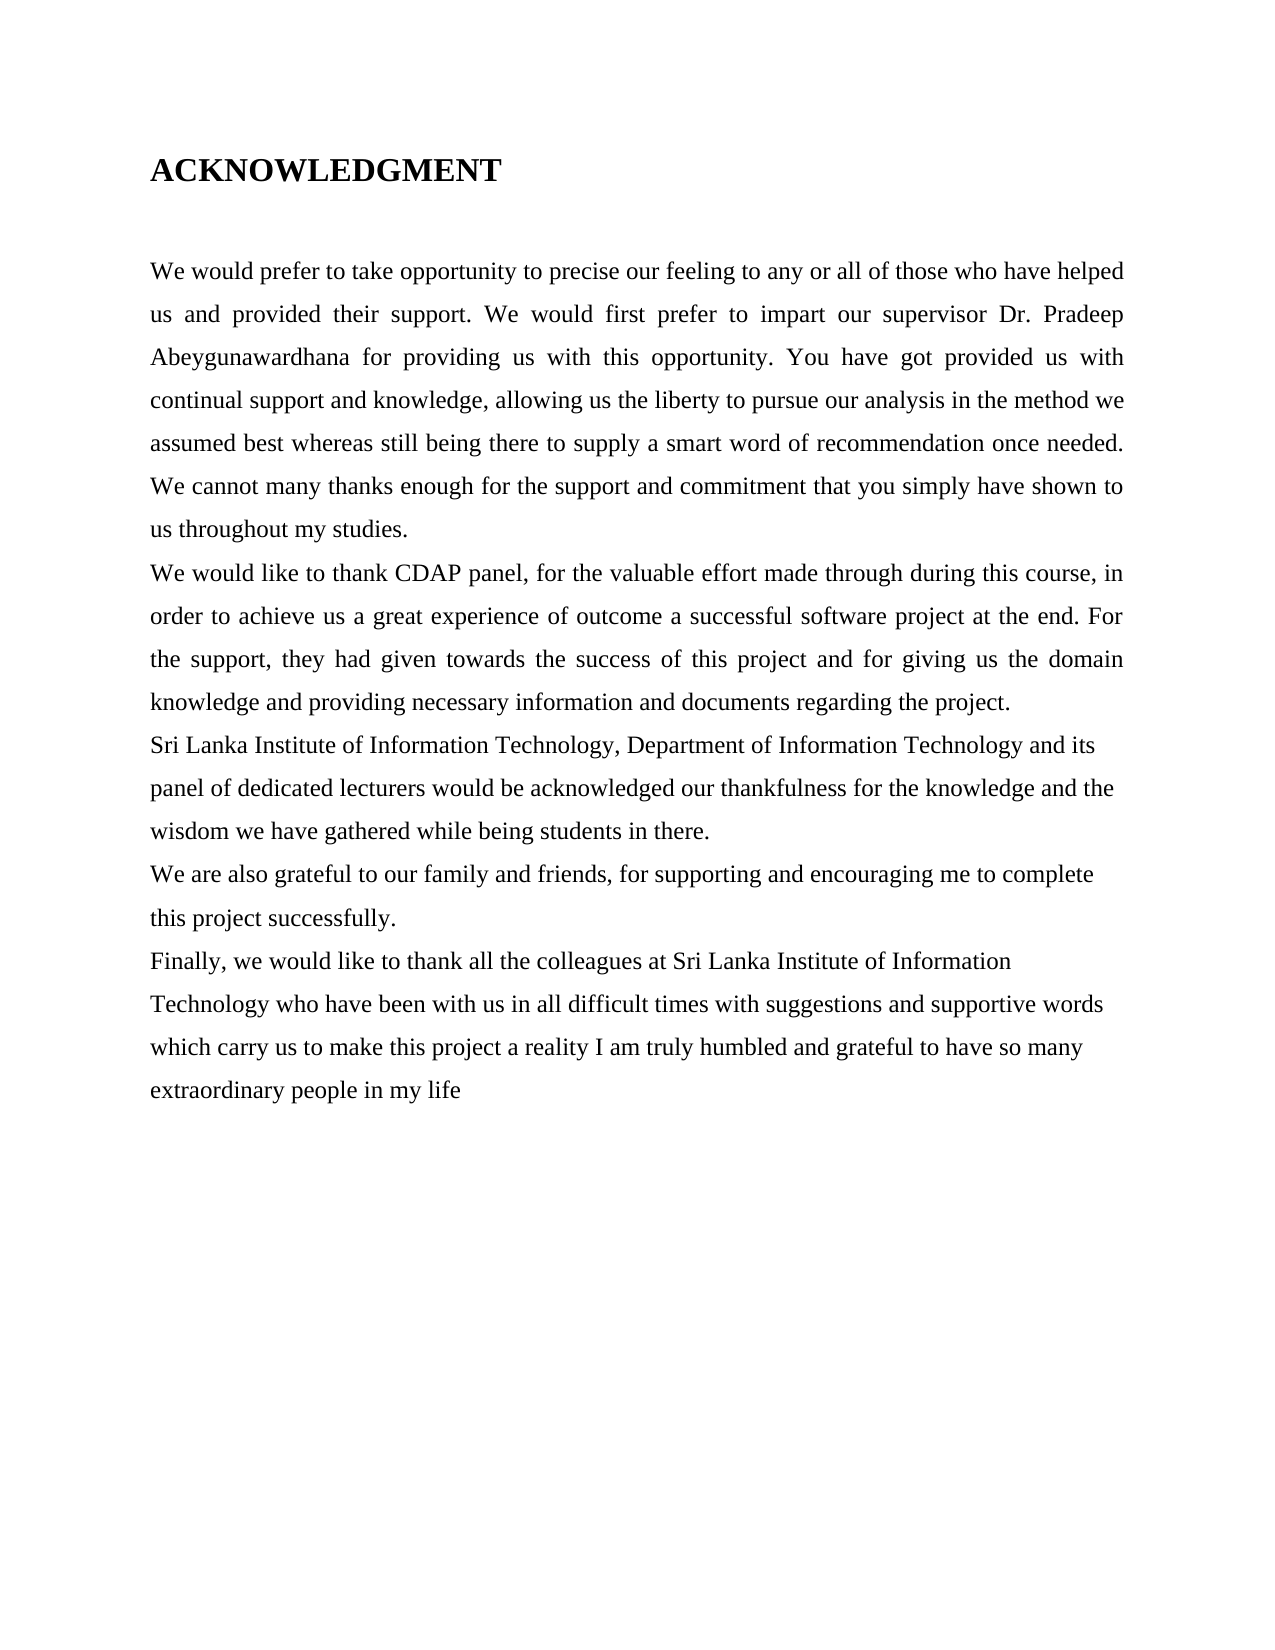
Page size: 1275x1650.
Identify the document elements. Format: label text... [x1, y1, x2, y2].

text Finally, we would like to thank all the colleagues at Sri Lanka Institute of Information Technology who have been with us in all difficult times with suggestions and supportive words which carry us to make this project a reality I am truly humbled and grateful to have so many extraordinary people in my life [150, 946, 1125, 1104]
text We would prefer to take opportunity to precise our feeling to any or all of those who have helped us and provided their support. We would first prefer to impart our supervisor Dr. Pradeep Abeygunawardhana for providing us with this opportunity. You have got provided us with continual support and knowledge, allowing us the liberty to pursue our analysis in the method we assumed best whereas still being there to supply a smart word of recommendation once needed. We cannot many thanks enough for the support and commitment that you simply have shown to us throughout my studies. [150, 256, 1125, 543]
text We are also grateful to our family and friends, for supporting and encouraging me to complete this project successfully. [150, 859, 1125, 931]
text Sri Lanka Institute of Information Technology, Department of Information Technology and its panel of dedicated lecturers would be acknowledged our thankfulness for the knowledge and the wisdom we have gathered while being students in there. [150, 730, 1125, 845]
text ACKNOWLEDGMENT [150, 150, 1125, 188]
text We would like to thank CDAP panel, for the valuable effort made through during this course, in order to achieve us a great experience of outcome a successful software project at the end. For the support, they had given towards the success of this project and for giving us the domain knowledge and providing necessary information and documents regarding the project. [150, 558, 1125, 716]
